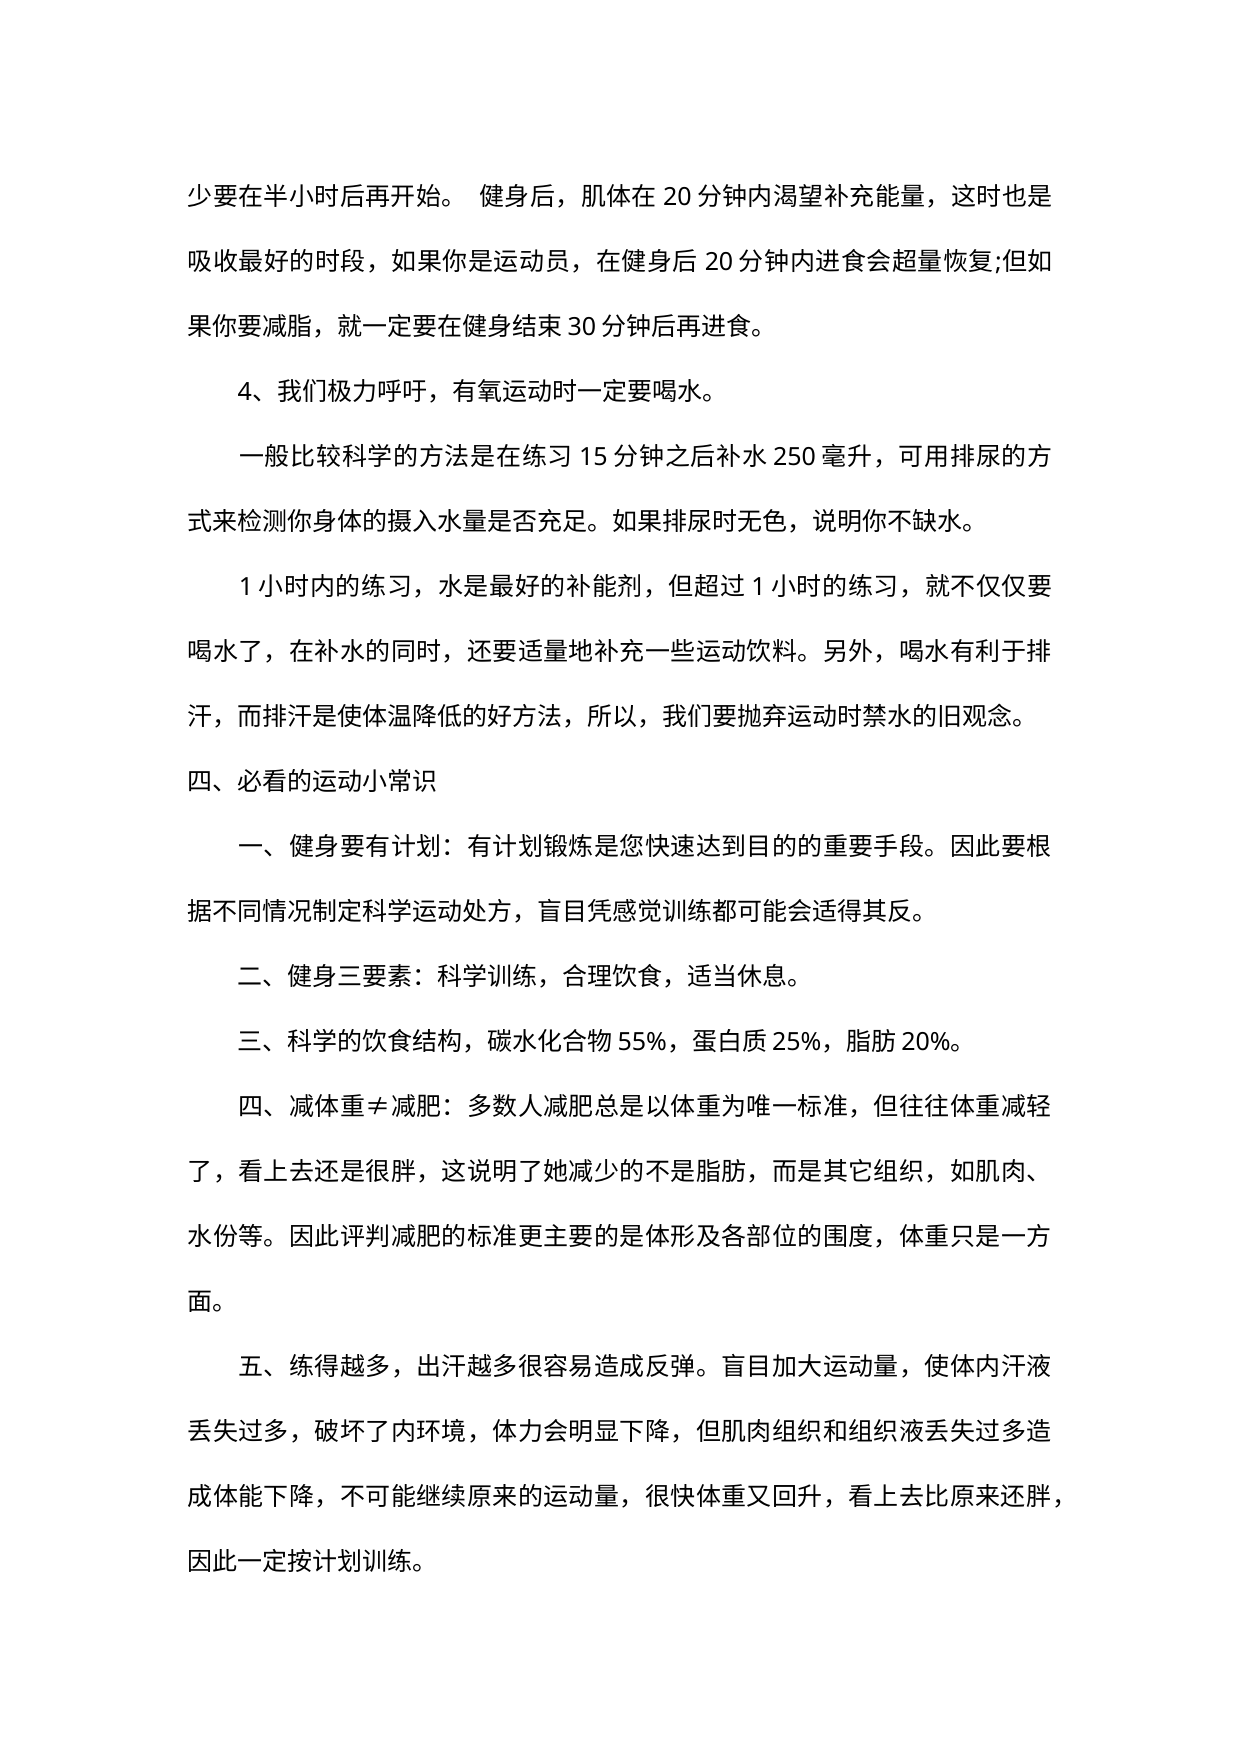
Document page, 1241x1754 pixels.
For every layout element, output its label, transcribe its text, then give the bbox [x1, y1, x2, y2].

text 1小时内的练习，水是最好的补能剂，但超过1小时的练习，就不仅仅要喝水了，在补水的同时，还要适量地补充一些运动饮料。另外，喝水有利于排汗，而排汗是使体温降低的好方法，所以，我们要抛弃运动时禁水的旧观念。 [187, 552, 1053, 747]
text 五、练得越多，出汗越多很容易造成反弹。盲目加大运动量，使体内汗液丢失过多，破坏了内环境，体力会明显下降，但肌肉组织和组织液丢失过多造成体能下降，不可能继续原来的运动量，很快体重又回升，看上去比原来还胖，因此一定按计划训练。 [187, 1332, 1053, 1592]
text 二、健身三要素：科学训练，合理饮食，适当休息。 [187, 942, 1053, 1007]
text 四、必看的运动小常识 [187, 747, 1053, 812]
text 一、健身要有计划：有计划锻炼是您快速达到目的的重要手段。因此要根据不同情况制定科学运动处方，盲目凭感觉训练都可能会适得其反。 [187, 812, 1053, 942]
text 四、减体重≠减肥：多数人减肥总是以体重为唯一标准，但往往体重减轻了，看上去还是很胖，这说明了她减少的不是脂肪，而是其它组织，如肌肉、水份等。因此评判减肥的标准更主要的是体形及各部位的围度，体重只是一方面。 [187, 1072, 1053, 1332]
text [187, 162, 1053, 357]
text 三、科学的饮食结构，碳水化合物55%，蛋白质25%，脂肪20%。 [187, 1007, 1053, 1072]
text 4、我们极力呼吁，有氧运动时一定要喝水。 [187, 357, 1053, 422]
text 一般比较科学的方法是在练习15分钟之后补水250毫升，可用排尿的方式来检测你身体的摄入水量是否充足。如果排尿时无色，说明你不缺水。 [187, 422, 1053, 552]
